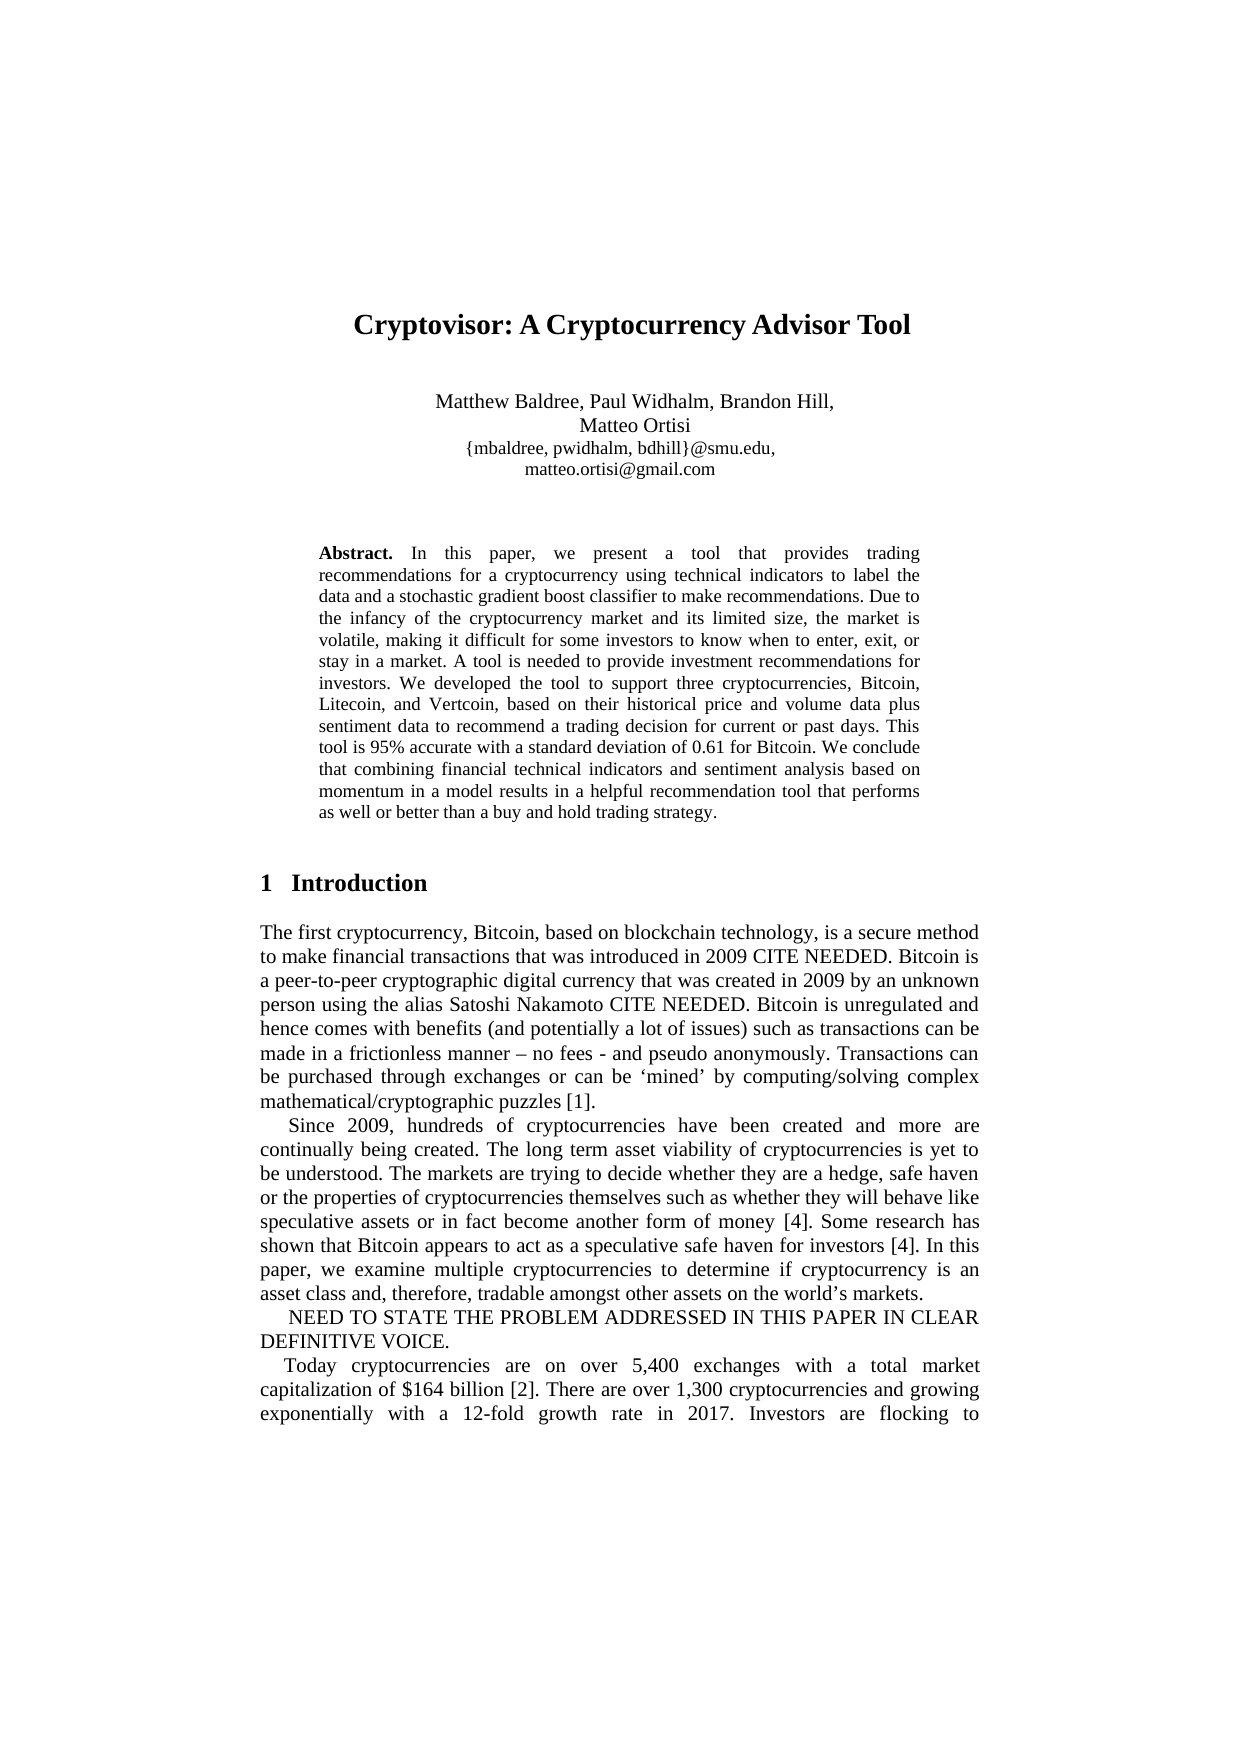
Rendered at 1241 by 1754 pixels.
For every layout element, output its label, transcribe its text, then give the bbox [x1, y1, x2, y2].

title Cryptovisor: A Cryptocurrency Advisor Tool [260, 307, 980, 341]
text Matteo Ortisi [372, 413, 897, 437]
text Abstract. In this paper, we present a tool that provides trading recommendations for a cryptocurrency using technical indicators to label the data and a stochastic gradient boost classifier to make recommendations. Due to the infancy of the cryptocurrency market and its limited size, the market is volatile, making it difficult for some investors to know when to enter, exit, or stay in a market. A tool is needed to provide investment recommendations for investors. We developed the tool to support three cryptocurrencies, Bitcoin, Litecoin, and Vertcoin, based on their historical price and volume data plus sentiment data to recommend a trading decision for current or past days. This tool is 95% accurate with a standard deviation of 0.61 for Bitcoin. We conclude that combining financial technical indicators and sentiment analysis based on momentum in a model results in a helpful recommendation tool that performs as well or better than a buy and hold trading strategy. [318, 542, 921, 823]
text NEED TO STATE THE PROBLEM ADDRESSED IN THIS PAPER IN CLEAR DEFINITIVE VOICE. [260, 1305, 980, 1353]
text {mbaldree, pwidhalm, bdhill}@smu.edu, [318, 437, 922, 458]
text Since 2009, hundreds of cryptocurrencies have been created and more are continually being created. The long term asset viability of cryptocurrencies is yet to be understood. The markets are trying to decide whether they are a hedge, safe haven or the properties of cryptocurrencies themselves such as whether they will behave like speculative assets or in fact become another form of money [4]. Some research has shown that Bitcoin appears to act as a speculative safe haven for investors [4]. In this paper, we examine multiple cryptocurrencies to determine if cryptocurrency is an asset class and, therefore, tradable amongst other assets on the world’s markets. [260, 1113, 980, 1305]
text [260, 1353, 980, 1425]
text matteo.ortisi@gmail.com [318, 458, 922, 480]
text Matthew Baldree, Paul Widhalm, Brandon Hill, [372, 388, 897, 413]
subtitle 1 Introduction [260, 868, 980, 897]
text The first cryptocurrency, Bitcoin, based on blockchain technology, is a secure method to make financial transactions that was introduced in 2009 CITE NEEDED. Bitcoin is a peer-to-peer cryptographic digital currency that was created in 2009 by an unknown person using the alias Satoshi Nakamoto CITE NEEDED. Bitcoin is unregulated and hence comes with benefits (and potentially a lot of issues) such as transactions can be made in a frictionless manner – no fees - and pseudo anonymously. Transactions can be purchased through exchanges or can be ‘mined’ by computing/solving complex mathematical/cryptographic puzzles [1]. [260, 920, 980, 1113]
